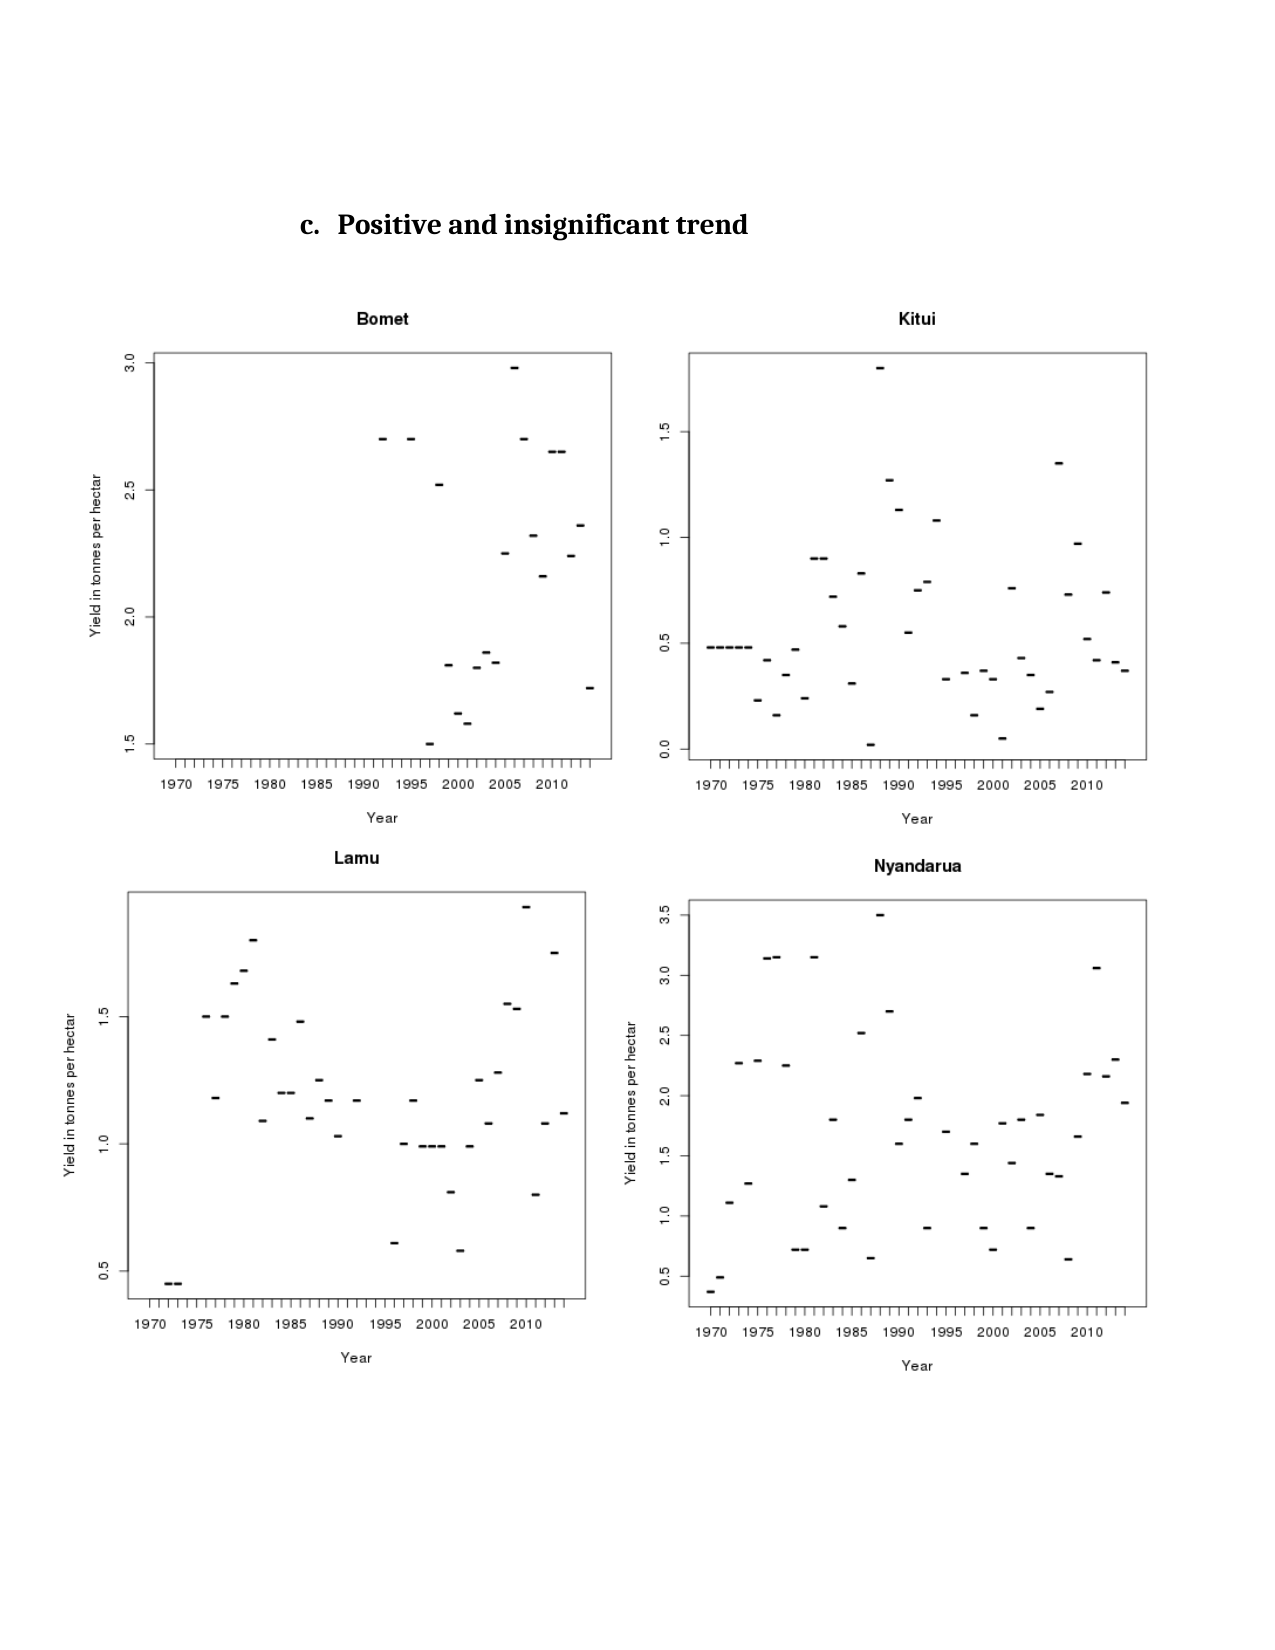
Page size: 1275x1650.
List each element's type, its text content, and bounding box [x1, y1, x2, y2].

subtitle Positive and insignificant trend [300, 208, 1087, 241]
picture [59, 284, 1182, 1393]
